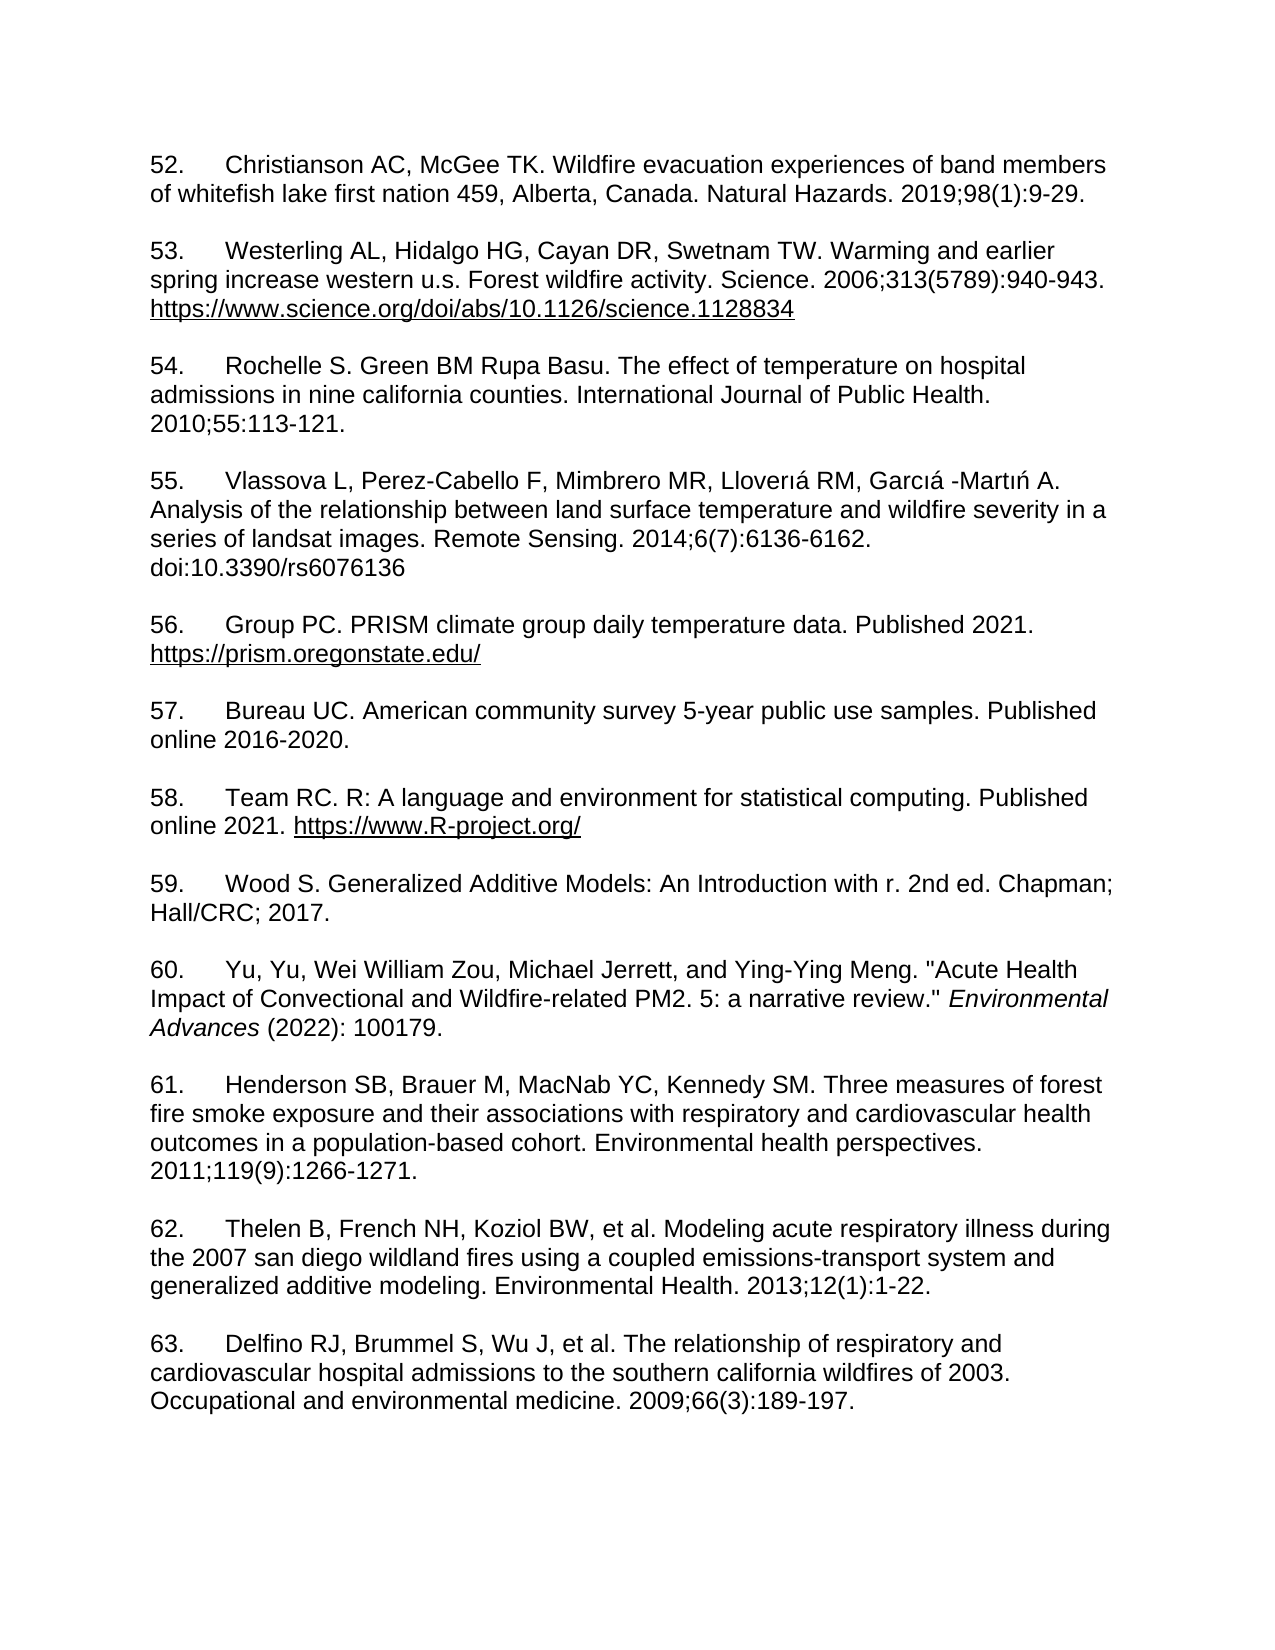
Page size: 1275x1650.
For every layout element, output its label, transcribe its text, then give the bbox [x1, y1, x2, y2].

text 58. Team RC. R: A language and environment for statistical computing. Published online 2021. https://www.R-project.org/ [150, 782, 1125, 840]
text 56. Group PC. PRISM climate group daily temperature data. Published 2021. https://prism.oregonstate.edu/ [150, 610, 1125, 667]
text 55. Vlassova L, Perez-Cabello F, Mimbrero MR, Lloverıá RM, Garcıá -Martıń A. Analysis of the relationship between land surface temperature and wildfire severity in a series of landsat images. Remote Sensing. 2014;6(7):6136-6162. doi:10.3390/rs6076136 [150, 466, 1125, 581]
text 54. Rochelle S. Green BM Rupa Basu. The effect of temperature on hospital admissions in nine california counties. International Journal of Public Health. 2010;55:113-121. [150, 351, 1125, 437]
text 60. Yu, Yu, Wei William Zou, Michael Jerrett, and Ying-Ying Meng. "Acute Health Impact of Convectional and Wildfire-related PM2. 5: a narrative review." Environmental Advances (2022): 100179. [150, 955, 1125, 1041]
text 59. Wood S. Generalized Additive Models: An Introduction with r. 2nd ed. Chapman; Hall/CRC; 2017. [150, 869, 1125, 926]
text 61. Henderson SB, Brauer M, MacNab YC, Kennedy SM. Three measures of forest fire smoke exposure and their associations with respiratory and cardiovascular health outcomes in a population-based cohort. Environmental health perspectives. 2011;119(9):1266-1271. [150, 1070, 1125, 1185]
text 63. Delfino RJ, Brummel S, Wu J, et al. The relationship of respiratory and cardiovascular hospital admissions to the southern california wildfires of 2003. Occupational and environmental medicine. 2009;66(3):189-197. [150, 1329, 1125, 1415]
text 57. Bureau UC. American community survey 5-year public use samples. Published online 2016-2020. [150, 696, 1125, 754]
text 53. Westerling AL, Hidalgo HG, Cayan DR, Swetnam TW. Warming and earlier spring increase western u.s. Forest wildfire activity. Science. 2006;313(5789):940-943. https://www.science.org/doi/abs/10.1126/science.1128834 [150, 236, 1125, 322]
text 62. Thelen B, French NH, Koziol BW, et al. Modeling acute respiratory illness during the 2007 san diego wildland fires using a coupled emissions-transport system and generalized additive modeling. Environmental Health. 2013;12(1):1-22. [150, 1214, 1125, 1300]
text 52. Christianson AC, McGee TK. Wildfire evacuation experiences of band members of whitefish lake first nation 459, Alberta, Canada. Natural Hazards. 2019;98(1):9-29. [150, 150, 1125, 207]
